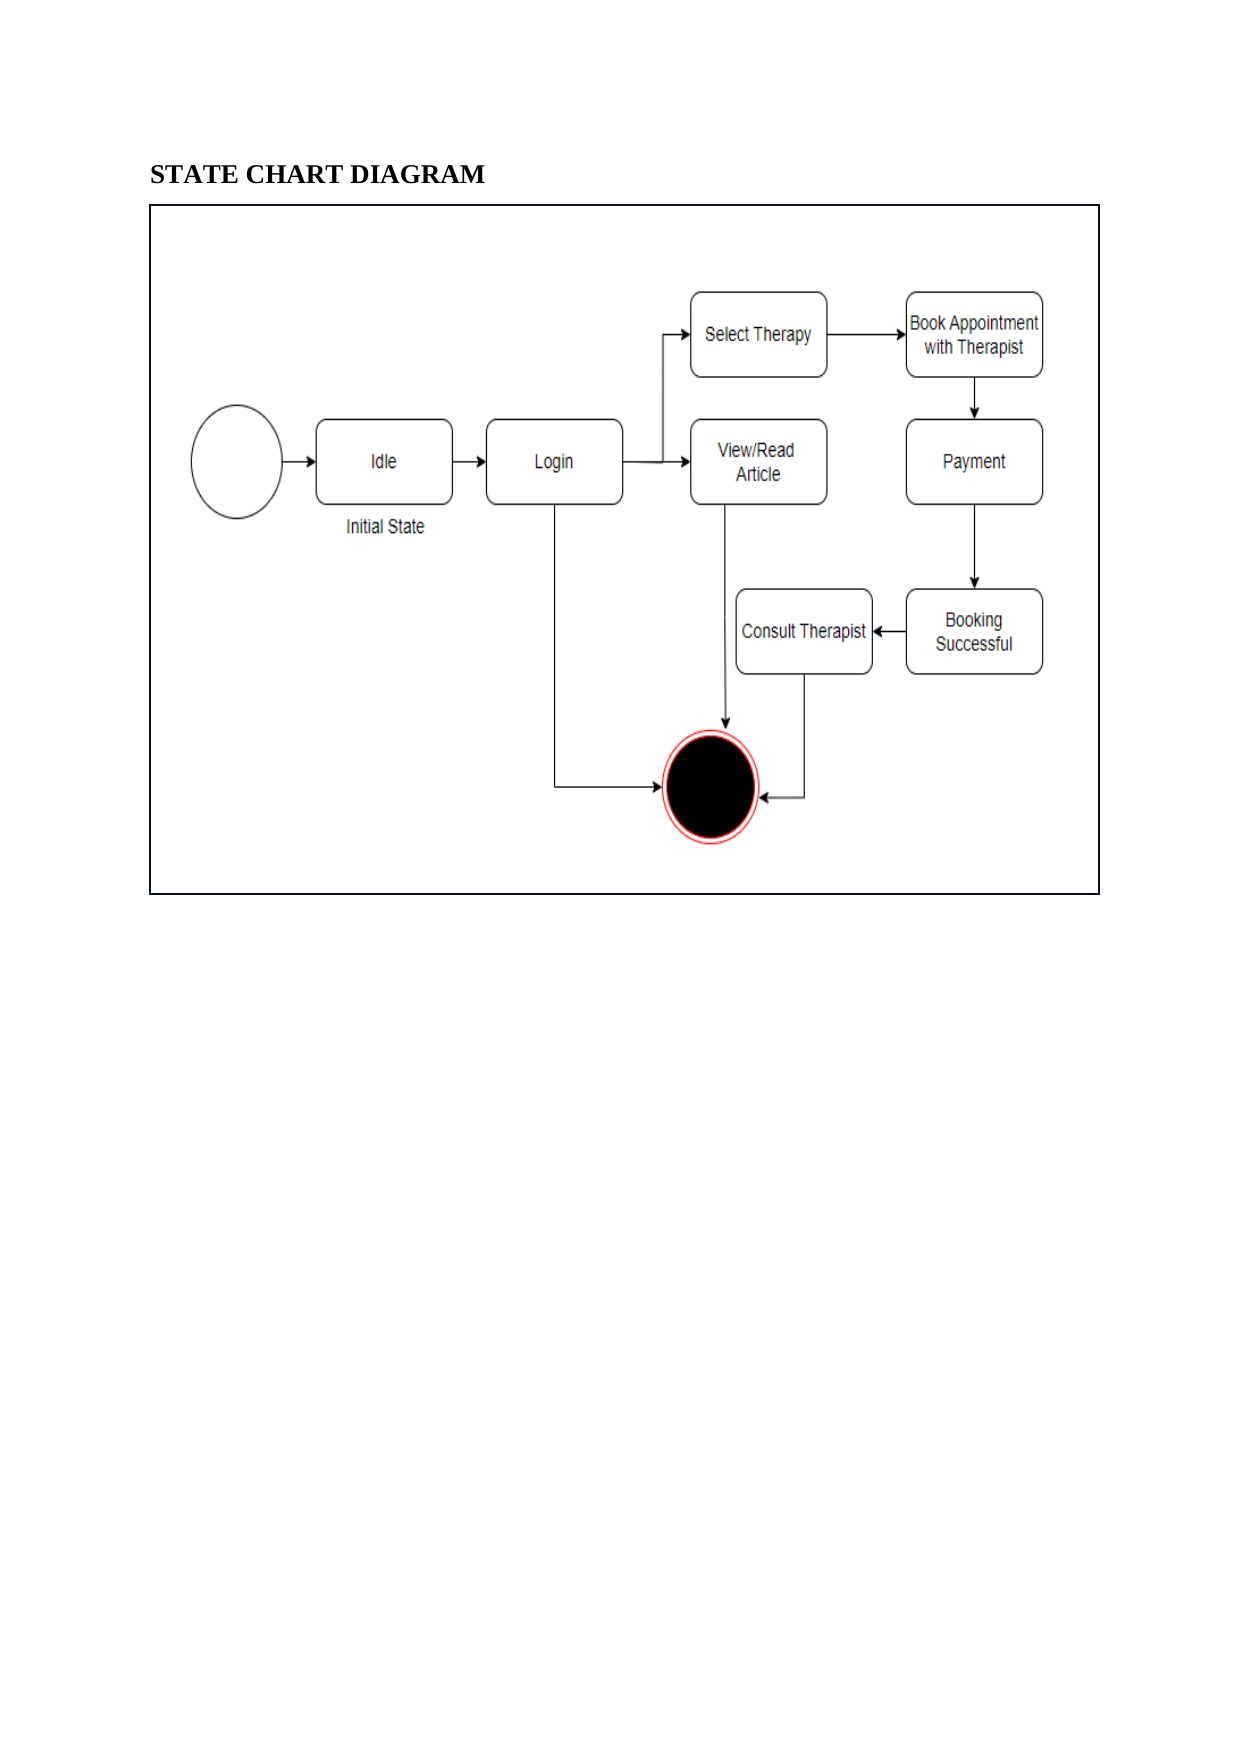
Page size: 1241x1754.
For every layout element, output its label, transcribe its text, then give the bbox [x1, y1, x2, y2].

subtitle STATE CHART DIAGRAM [150, 158, 1090, 189]
picture [151, 206, 1098, 893]
